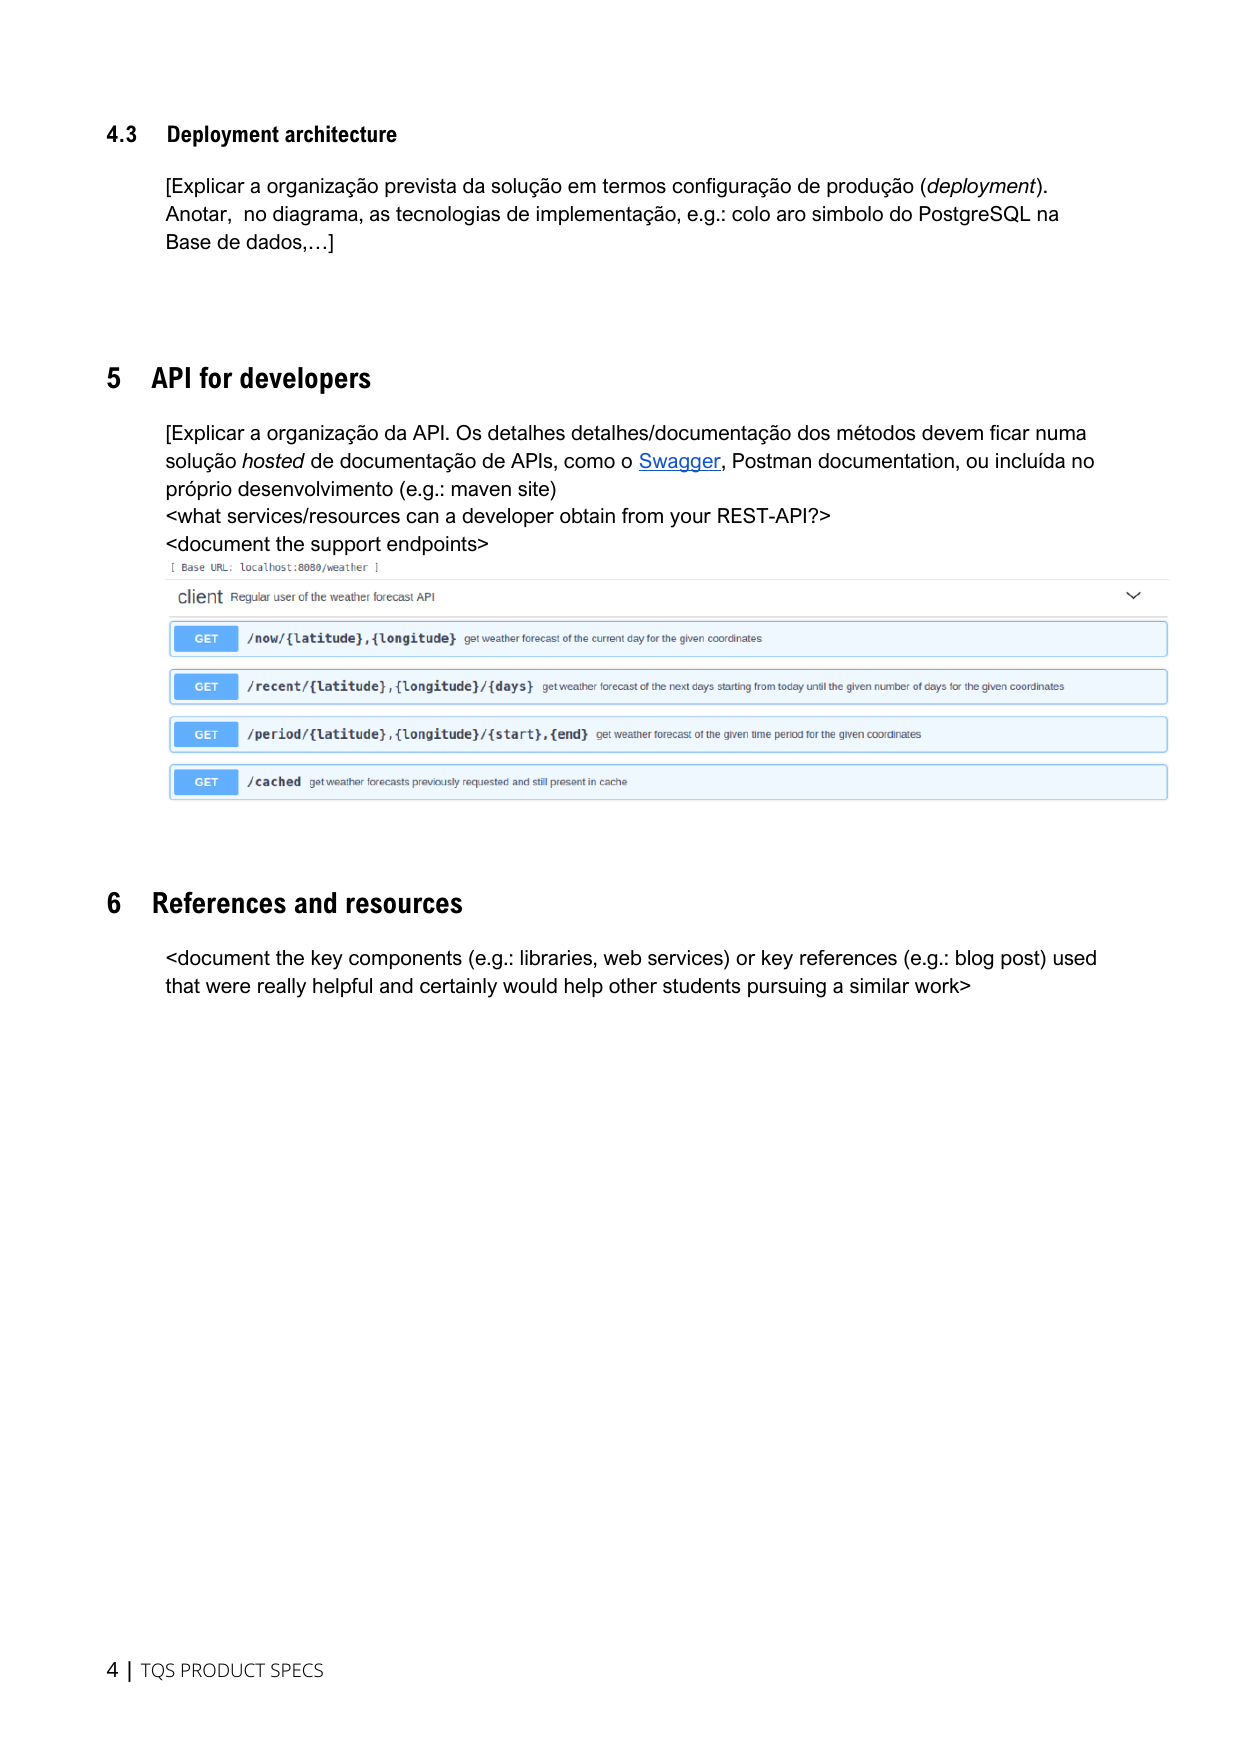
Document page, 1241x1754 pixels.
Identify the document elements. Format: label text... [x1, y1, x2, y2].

subtitle References and resources [106, 887, 1110, 920]
subtitle Deployment architecture [106, 118, 1110, 148]
text [Explicar a organização prevista da solução em termos configuração de produção (deployment). Anotar, no diagrama, as tecnologias de implementação, e.g.: colo aro simbolo do PostgreSQL na Base de dados,…] [165, 173, 1110, 254]
picture [165, 558, 1170, 807]
subtitle API for developers [106, 362, 1110, 395]
text <document the support endpoints> [165, 531, 1110, 556]
text [Explicar a organização da API. Os detalhes detalhes/documentação dos métodos devem ficar numa solução hosted de documentação de APIs, como o Swagger, Postman documentation, ou incluída no próprio desenvolvimento (e.g.: maven site) [165, 420, 1110, 501]
text <document the key components (e.g.: libraries, web services) or key references (e.g.: blog post) used that were really helpful and certainly would help other students pursuing a similar work> [165, 945, 1110, 998]
text <what services/resources can a developer obtain from your REST-API?> [165, 503, 1110, 528]
